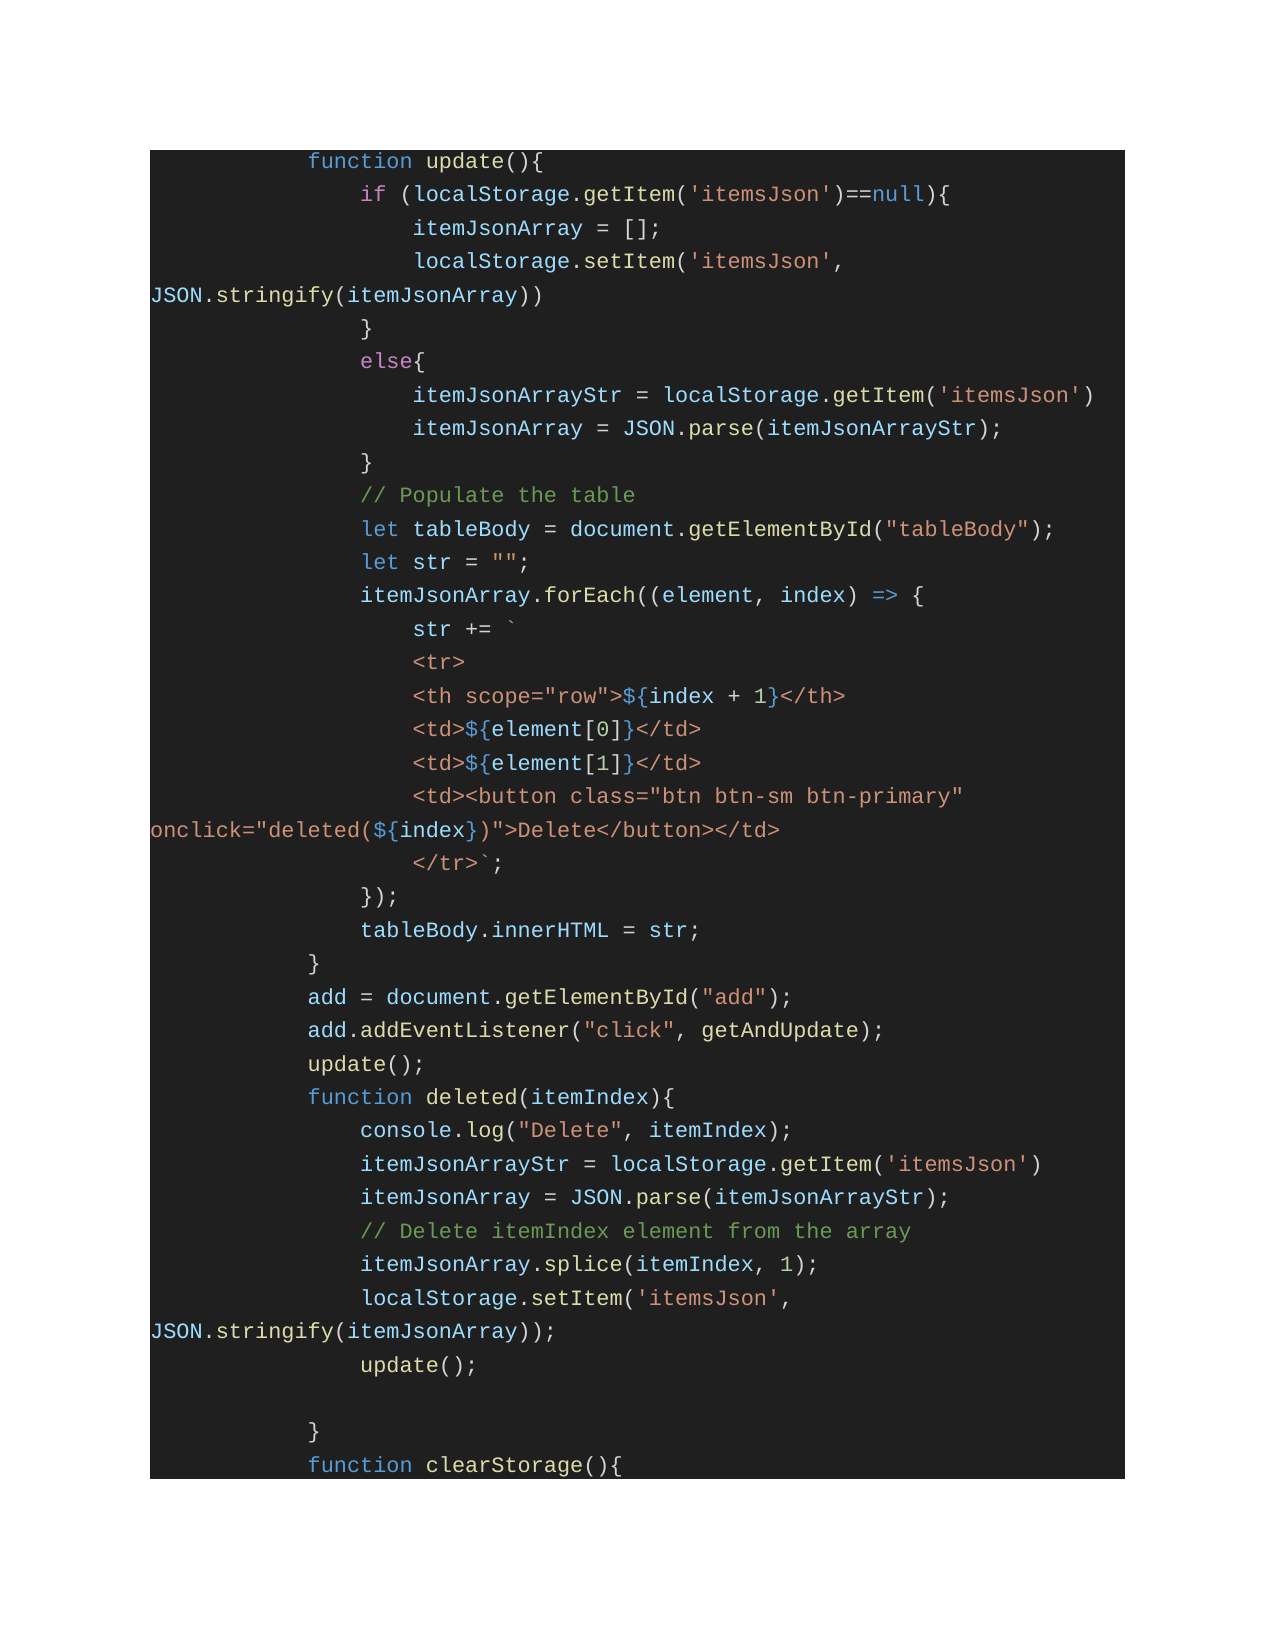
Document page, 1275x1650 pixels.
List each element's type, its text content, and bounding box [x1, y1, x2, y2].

text itemJsonArrayStr = localStorage.getItem('itemsJson') [150, 384, 1125, 409]
text tableBody.innerHTML = str; [150, 919, 1125, 944]
text } [150, 952, 1125, 977]
text function update(){ [150, 150, 1125, 175]
text str += ` [150, 618, 1125, 643]
text </tr>`; [150, 852, 1125, 877]
text add.addEventListener("click", getAndUpdate); [150, 1019, 1125, 1044]
text update(); [150, 1354, 1125, 1378]
text else{ [150, 351, 1125, 375]
text itemJsonArray = []; [150, 217, 1125, 242]
text <td>${element[1]}</td> [150, 752, 1125, 777]
text <td>${element[0]}</td> [150, 718, 1125, 743]
text } [150, 1421, 1125, 1445]
text console.log("Delete", itemIndex); [150, 1120, 1125, 1144]
text if (localStorage.getItem('itemsJson')==null){ [150, 183, 1125, 208]
text itemJsonArrayStr = localStorage.getItem('itemsJson') [150, 1153, 1125, 1178]
text update(); [150, 1053, 1125, 1078]
text <tr> [150, 652, 1125, 676]
text itemJsonArray.splice(itemIndex, 1); [150, 1253, 1125, 1278]
text itemJsonArray.forEach((element, index) => { [150, 585, 1125, 609]
text let str = ""; [150, 551, 1125, 576]
text } [150, 451, 1125, 476]
text add = document.getElementById("add"); [150, 986, 1125, 1011]
text // Populate the table [150, 484, 1125, 509]
text localStorage.setItem('itemsJson', JSON.stringify(itemJsonArray)); [150, 1287, 1125, 1345]
text } [150, 317, 1125, 342]
text itemJsonArray = JSON.parse(itemJsonArrayStr); [150, 1187, 1125, 1211]
text function clearStorage(){ [150, 1454, 1125, 1479]
text }); [150, 886, 1125, 910]
text function deleted(itemIndex){ [150, 1086, 1125, 1111]
text let tableBody = document.getElementById("tableBody"); [150, 518, 1125, 543]
text itemJsonArray = JSON.parse(itemJsonArrayStr); [150, 417, 1125, 442]
text <td><button class="btn btn-sm btn-primary" onclick="deleted(${index})">Delete</button></td> [150, 785, 1125, 843]
text // Delete itemIndex element from the array [150, 1220, 1125, 1245]
text <th scope="row">${index + 1}</th> [150, 685, 1125, 710]
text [150, 250, 1125, 308]
